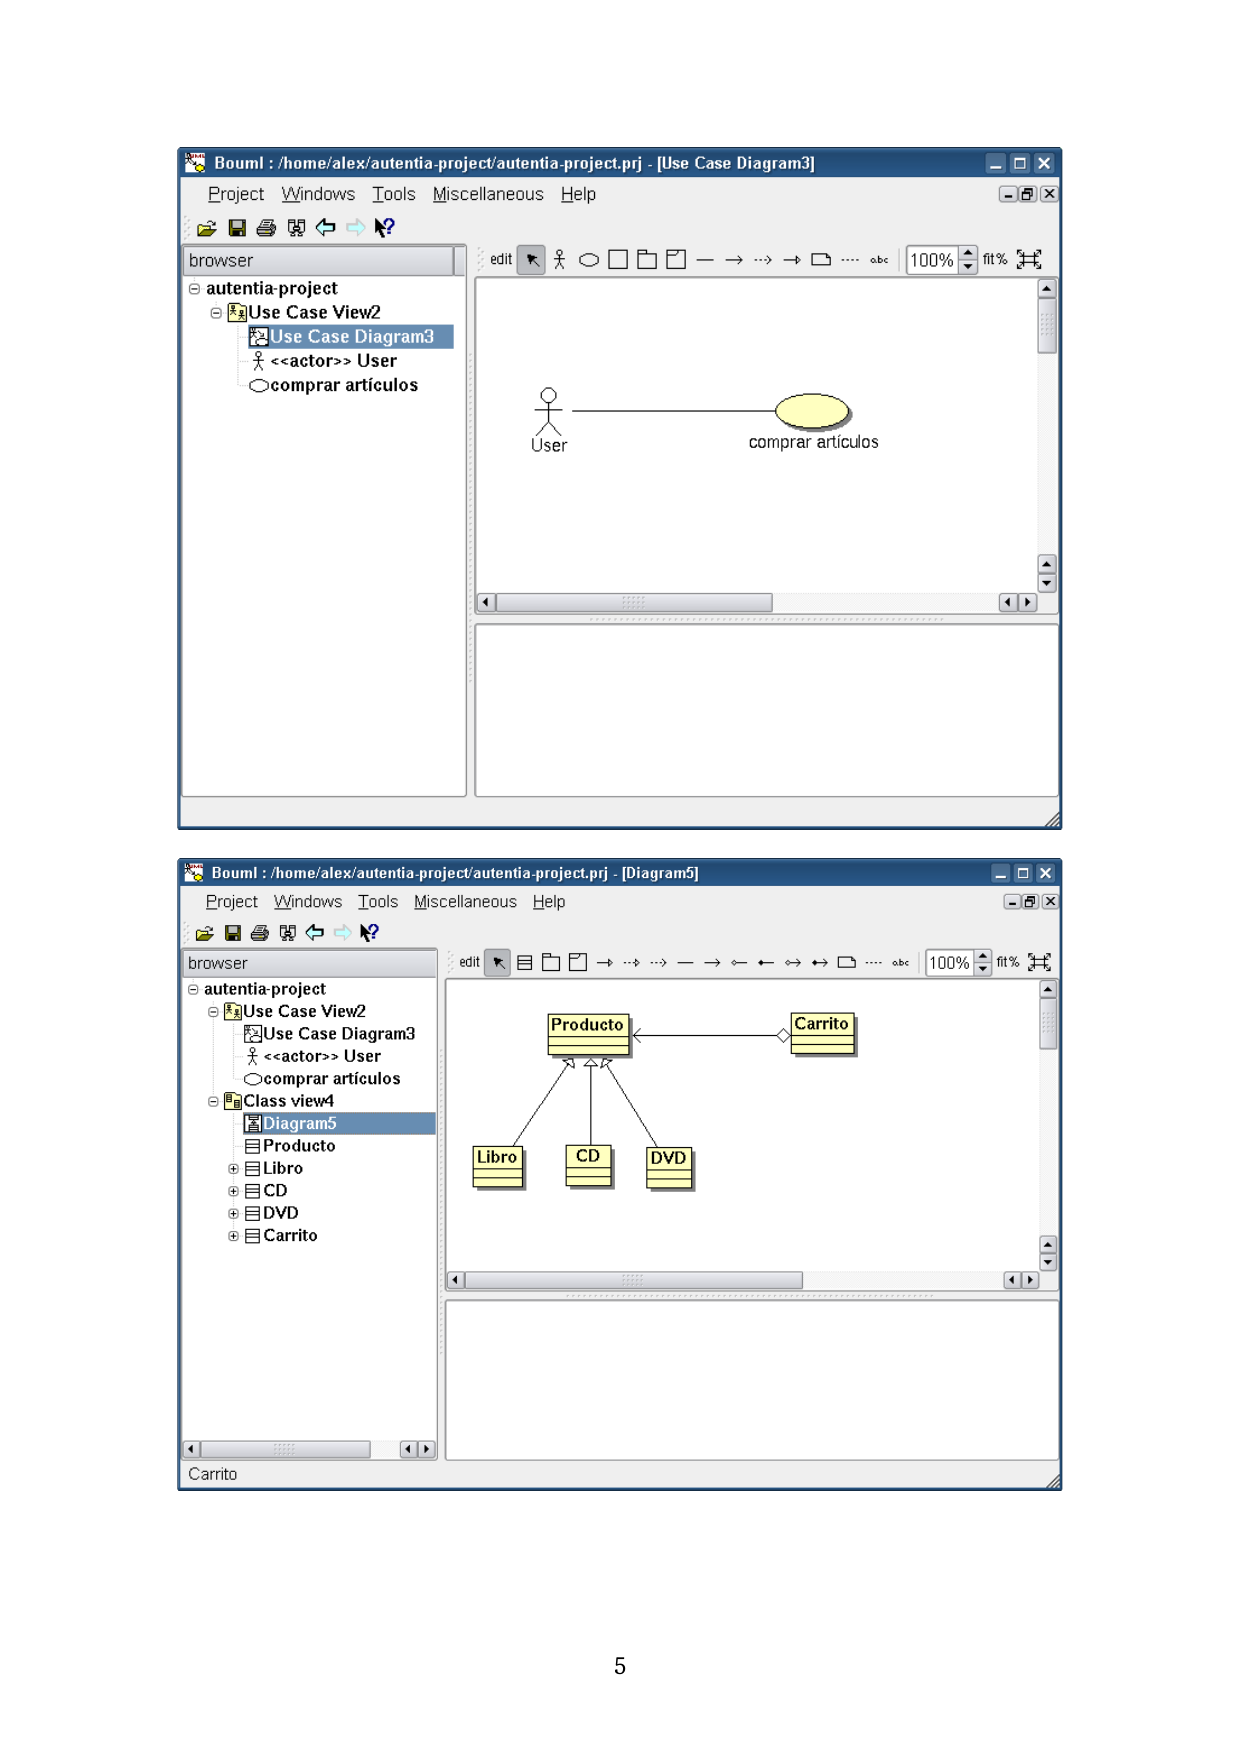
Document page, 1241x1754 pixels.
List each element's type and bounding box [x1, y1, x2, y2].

picture [177, 858, 1063, 1491]
picture [177, 147, 1063, 830]
